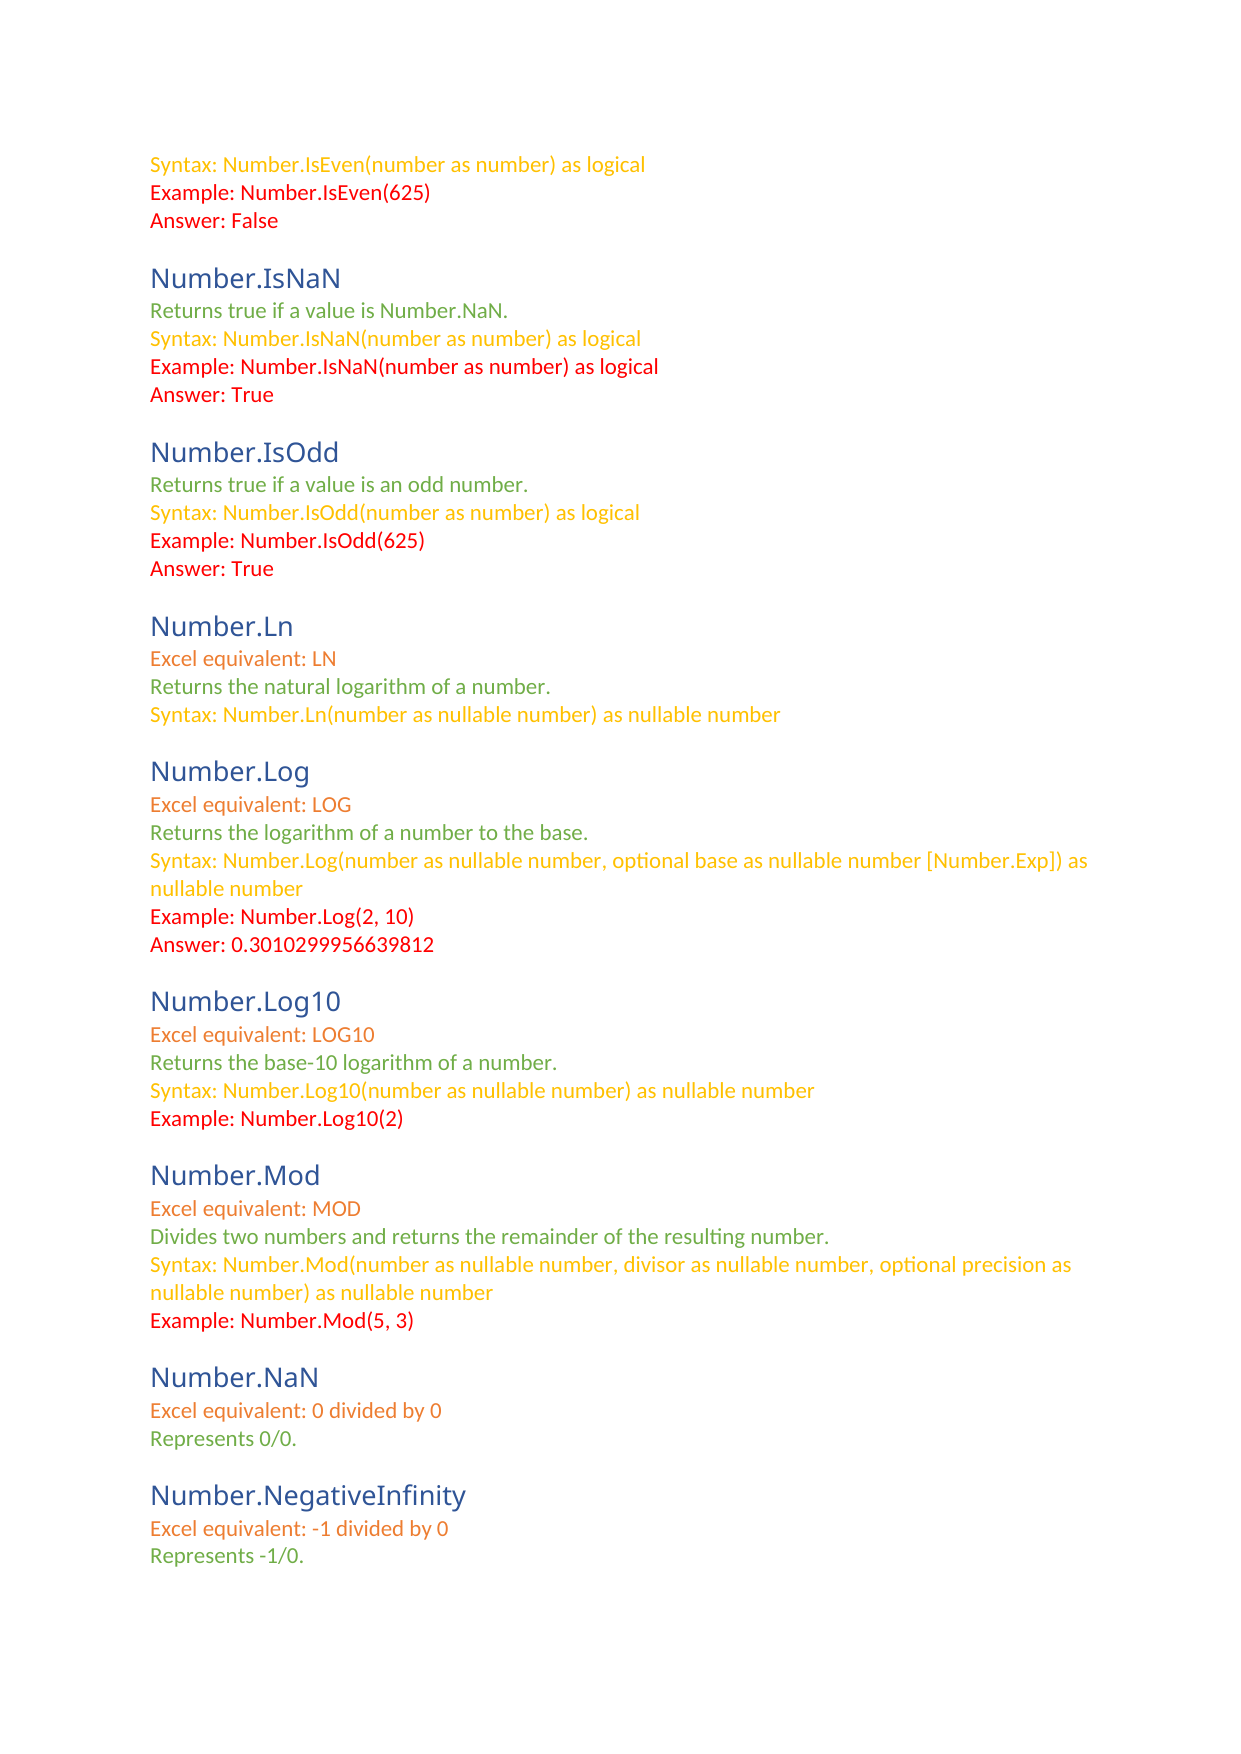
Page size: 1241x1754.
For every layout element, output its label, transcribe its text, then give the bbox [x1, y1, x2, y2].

text Represents 0/0. [150, 1424, 1090, 1452]
text Returns the logarithm of a number to the base. [150, 818, 1090, 846]
text Answer: False [150, 206, 1090, 234]
text Syntax: Number.Ln(number as nullable number) as nullable number [150, 700, 1090, 728]
text Returns true if a value is an odd number. [150, 470, 1090, 498]
text Divides two numbers and returns the remainder of the resulting number. [150, 1222, 1090, 1250]
text Represents -1/0. [150, 1542, 1090, 1570]
text Example: Number.IsNaN(number as number) as logical [150, 352, 1090, 380]
text Returns the base-10 logarithm of a number. [150, 1048, 1090, 1076]
text Example: Number.Log10(2) [150, 1104, 1090, 1132]
text Syntax: Number.Log(number as nullable number, optional base as nullable number [Number.Exp]) as nullable number [150, 846, 1090, 902]
subtitle Number.Log [150, 753, 1090, 790]
text Excel equivalent: MOD [150, 1194, 1090, 1222]
text Answer: True [150, 554, 1090, 582]
text Example: Number.IsEven(625) [150, 178, 1090, 206]
subtitle Number.Log10 [150, 983, 1090, 1020]
text Excel equivalent: LOG [150, 790, 1090, 818]
subtitle Number.NegativeInfinity [150, 1477, 1090, 1514]
text Returns true if a value is Number.NaN. [150, 296, 1090, 324]
subtitle Number.IsOdd [150, 433, 1090, 470]
text Example: Number.Log(2, 10) [150, 902, 1090, 930]
text Example: Number.Mod(5, 3) [150, 1306, 1090, 1334]
text Excel equivalent: -1 divided by 0 [150, 1514, 1090, 1542]
text Syntax: Number.IsEven(number as number) as logical [150, 150, 1090, 178]
subtitle Number.IsNaN [150, 259, 1090, 296]
subtitle Number.NaN [150, 1359, 1090, 1396]
subtitle Number.Mod [150, 1157, 1090, 1194]
text Answer: True [150, 380, 1090, 408]
text Example: Number.IsOdd(625) [150, 526, 1090, 554]
text Syntax: Number.Mod(number as nullable number, divisor as nullable number, optional precision as nullable number) as nullable number [150, 1250, 1090, 1306]
text Answer: 0.3010299956639812 [150, 930, 1090, 958]
text Excel equivalent: LN [150, 644, 1090, 672]
text Excel equivalent: LOG10 [150, 1020, 1090, 1048]
text Syntax: Number.Log10(number as nullable number) as nullable number [150, 1076, 1090, 1104]
text Syntax: Number.IsOdd(number as number) as logical [150, 498, 1090, 526]
subtitle Number.Ln [150, 607, 1090, 644]
text Excel equivalent: 0 divided by 0 [150, 1396, 1090, 1424]
text Returns the natural logarithm of a number. [150, 672, 1090, 700]
text Syntax: Number.IsNaN(number as number) as logical [150, 324, 1090, 352]
